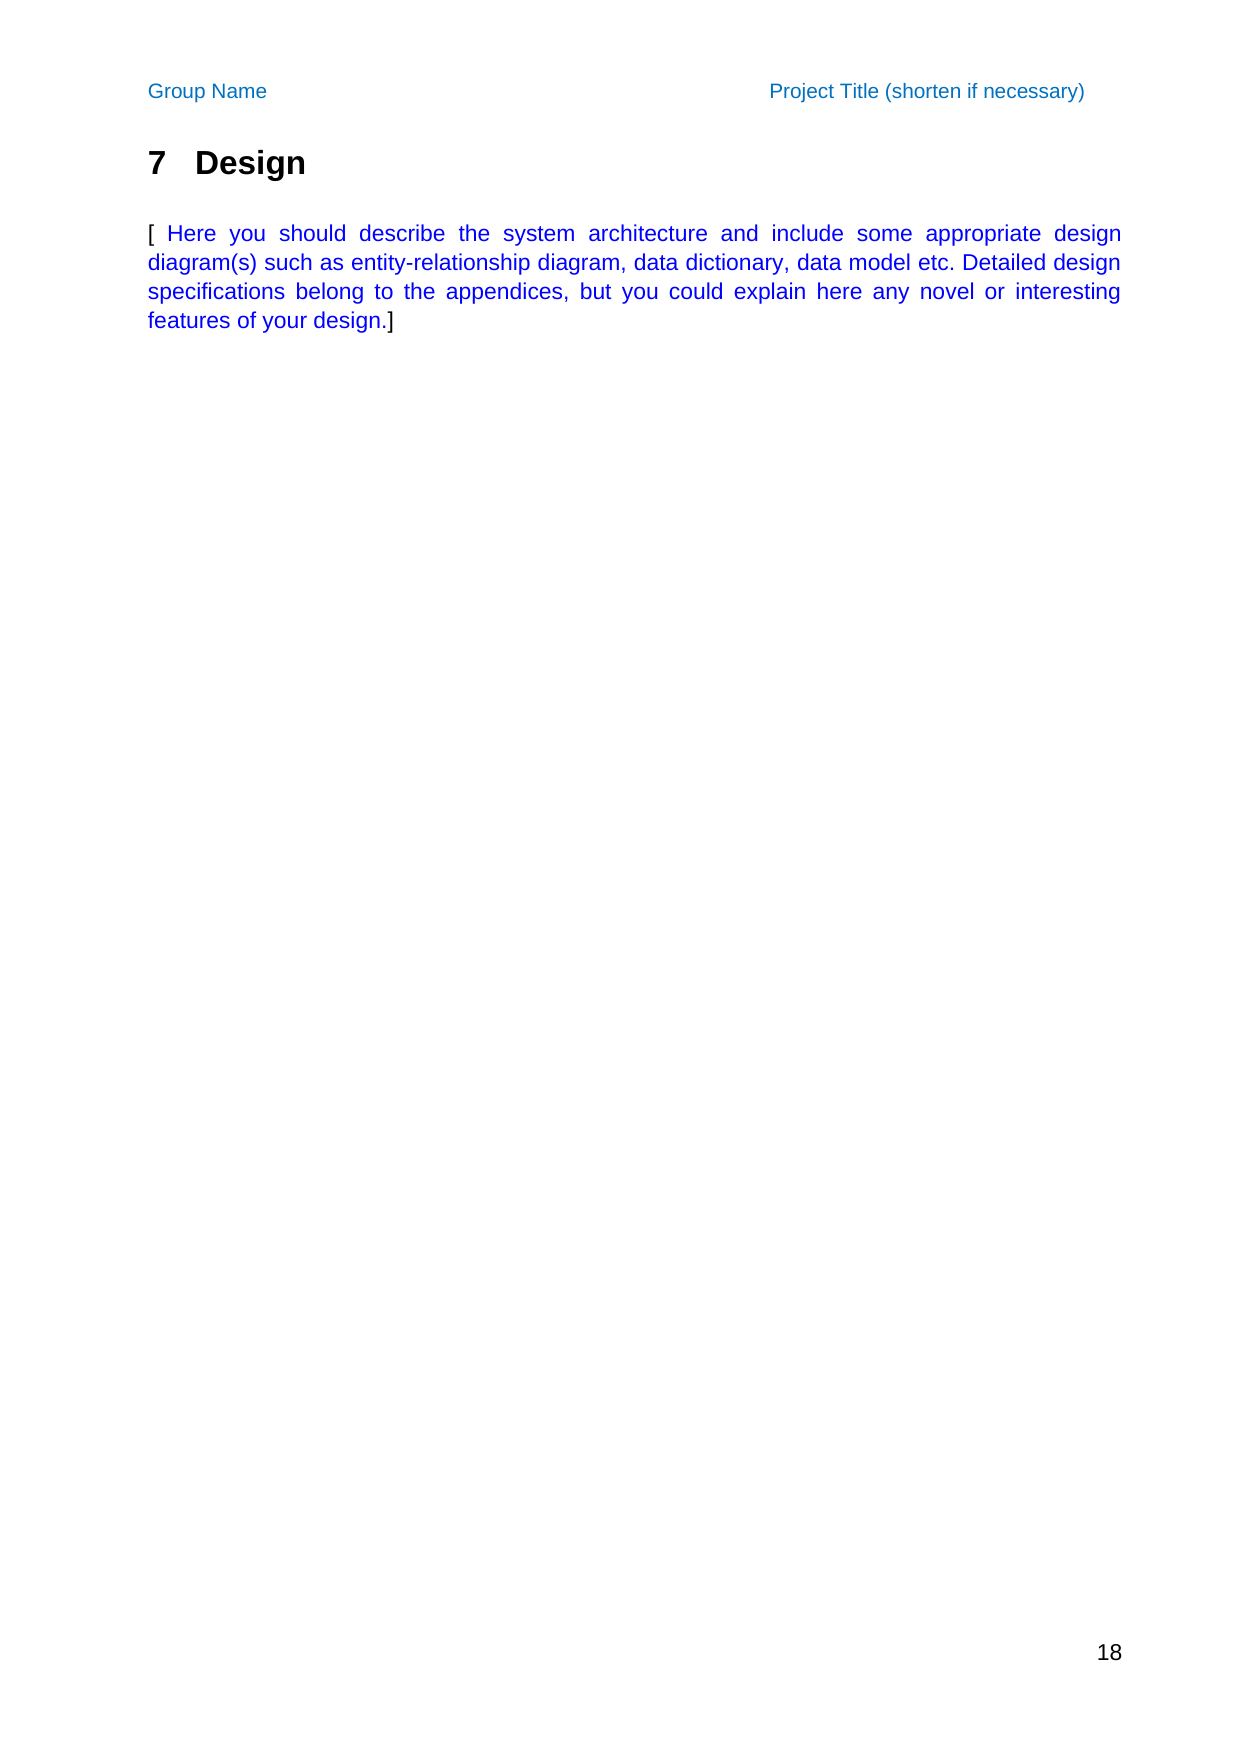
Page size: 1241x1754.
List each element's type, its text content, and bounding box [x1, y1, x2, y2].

subtitle Design [148, 143, 1122, 182]
text [ Here you should describe the system architecture and include some appropriate design diagram(s) such as entity-relationship diagram, data dictionary, data model etc. Detailed design specifications belong to the appendices, but you could explain here any novel or interesting features of your design.] [148, 217, 1122, 334]
